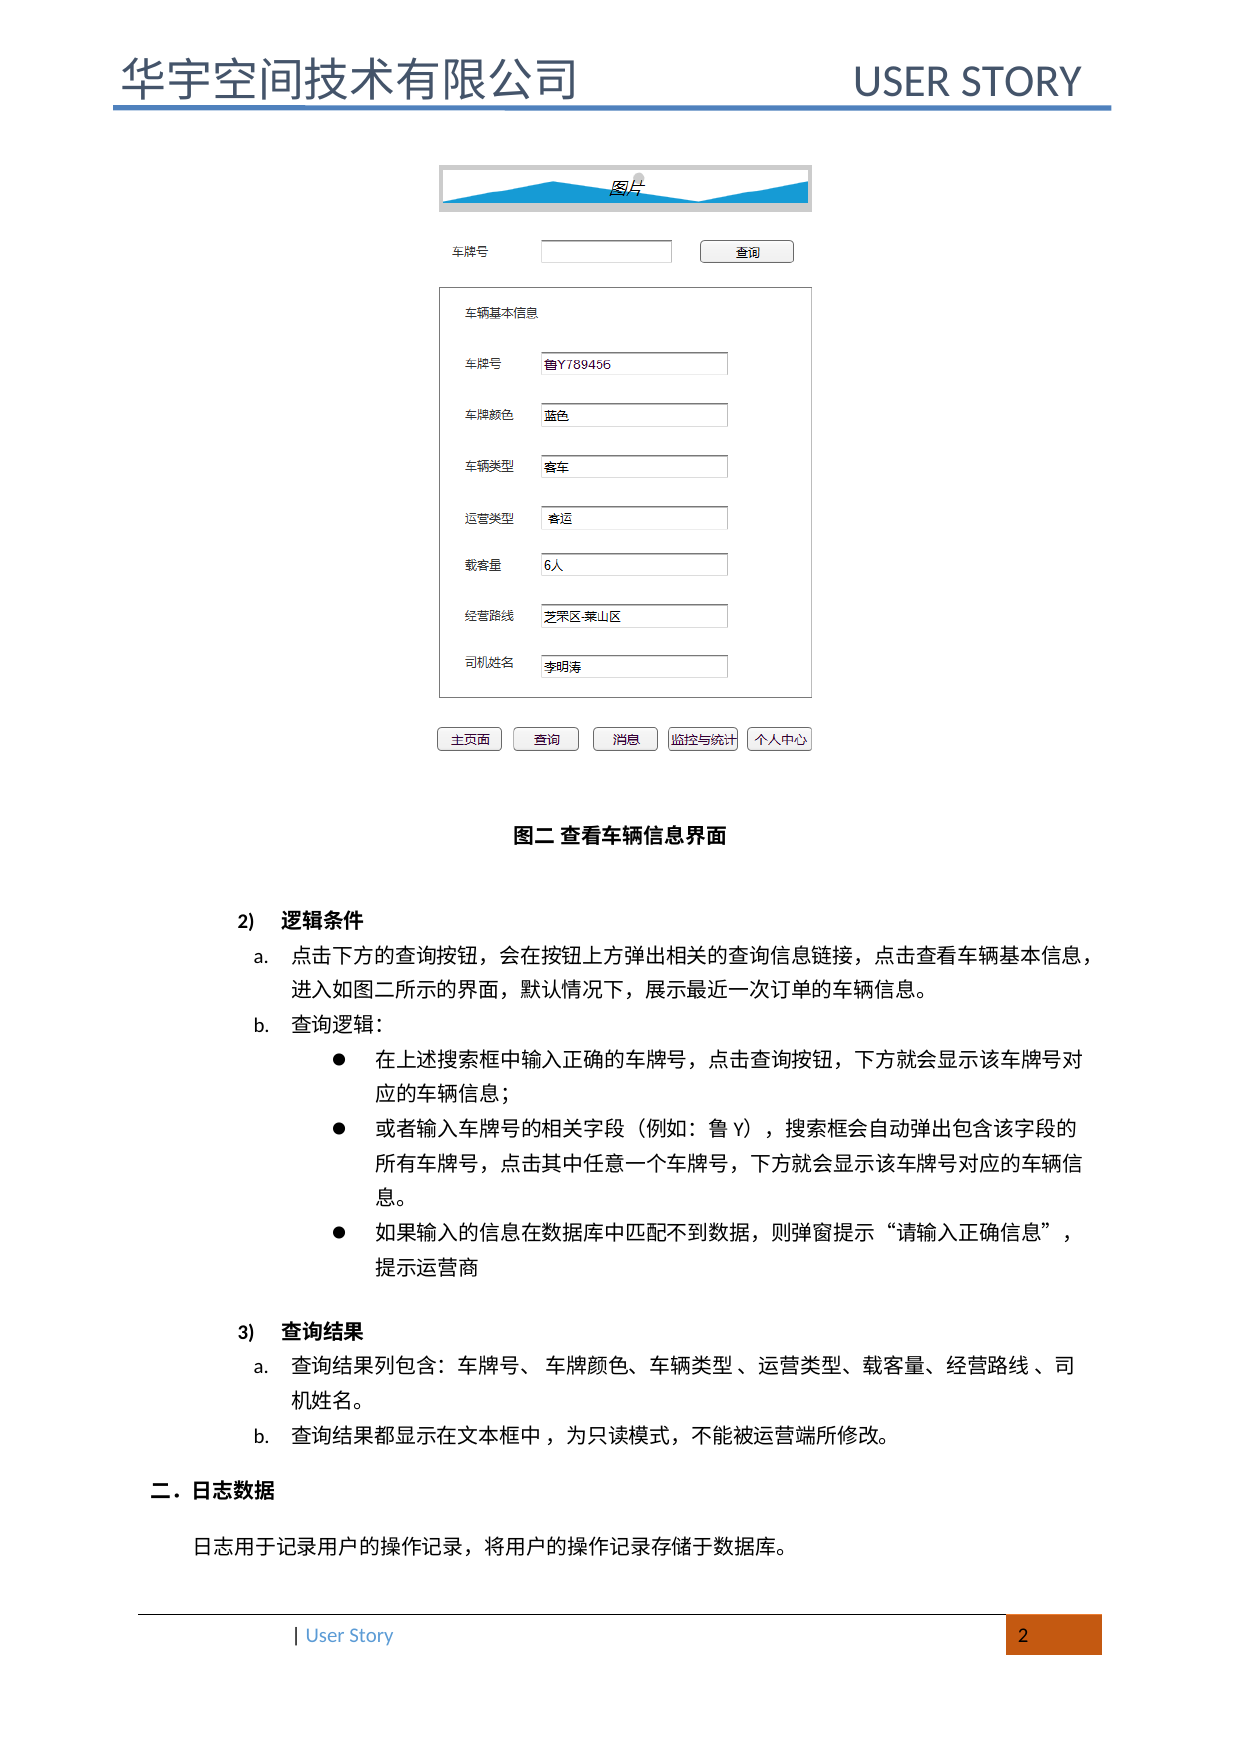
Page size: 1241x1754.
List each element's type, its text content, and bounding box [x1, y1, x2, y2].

list 逻辑条件 [237, 904, 1090, 934]
list 在上述搜索框中输入正确的车牌号，点击查询按钮，下方就会显示该车牌号对应的车辆信息； [331, 1043, 1090, 1108]
list 查询逻辑： [253, 1008, 1090, 1038]
list 如果输入的信息在数据库中匹配不到数据，则弹窗提示“请输入正确信息”，提示运营商 [331, 1216, 1090, 1281]
text 图二 查看车辆信息界面 [150, 819, 1090, 849]
list 二．日志数据 [150, 1474, 1090, 1505]
list 或者输入车牌号的相关字段（例如：鲁Y），搜索框会自动弹出包含该字段的所有车牌号，点击其中任意一个车牌号，下方就会显示该车牌号对应的车辆信息。 [331, 1112, 1090, 1212]
picture [414, 150, 826, 769]
list 查询结果列包含：车牌号、 车牌颜色、车辆类型 、运营类型、载客量、经营路线 、司机姓名。 [253, 1349, 1090, 1414]
text 日志用于记录用户的操作记录，将用户的操作记录存储于数据库。 [150, 1530, 1090, 1560]
list 点击下方的查询按钮，会在按钮上方弹出相关的查询信息链接，点击查看车辆基本信息，进入如图二所示的界面，默认情况下，展示最近一次订单的车辆信息。 [253, 939, 1090, 1004]
list 查询结果都显示在文本框中 ，为只读模式，不能被运营端所修改。 [253, 1419, 1090, 1449]
list 查询结果 [237, 1315, 1090, 1345]
